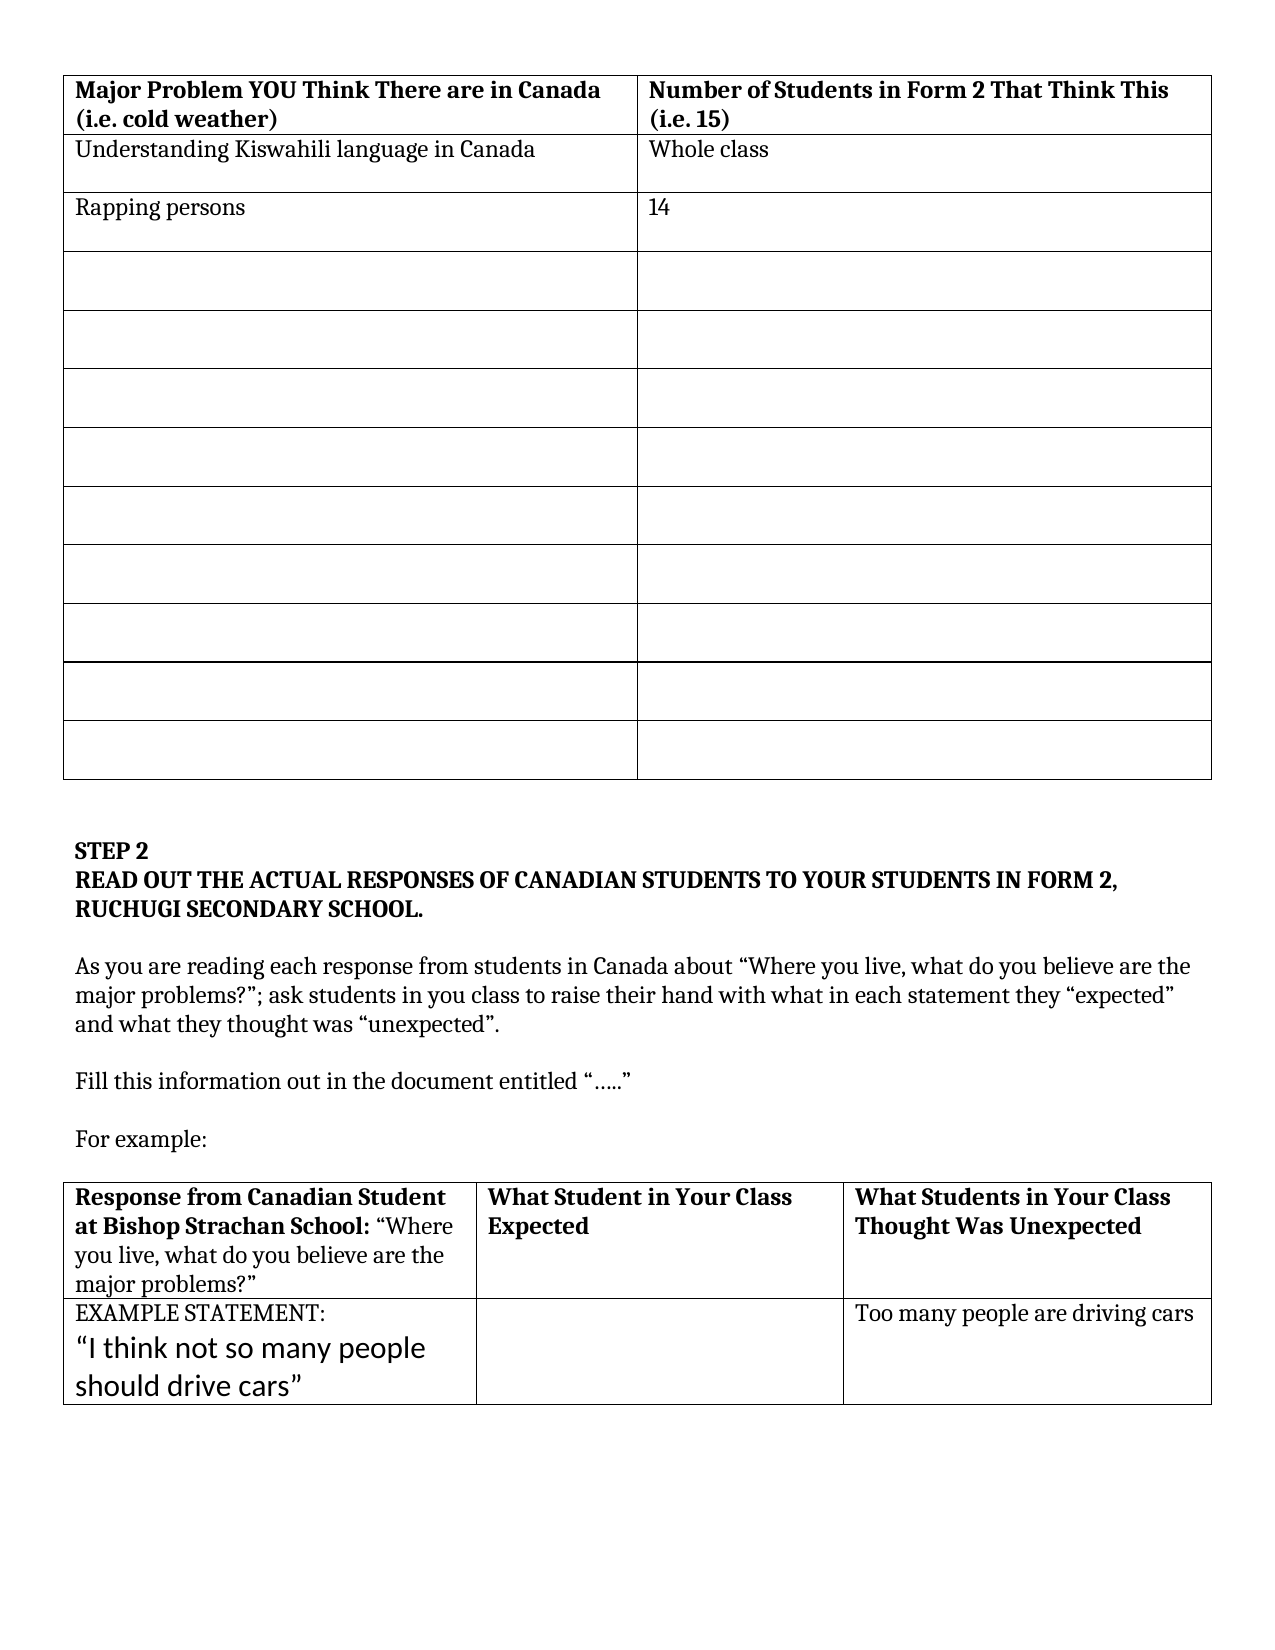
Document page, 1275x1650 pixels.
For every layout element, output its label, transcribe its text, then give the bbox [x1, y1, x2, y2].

table_header Number of Students in Form 2 That Think This (i.e. 15) [638, 76, 1211, 134]
text As you are reading each response from students in Canada about “Where you live, what do you believe are the major problems?”; ask students in you class to raise their hand with what in each statement they “expected” and what they thought was “unexpected”. [75, 952, 1200, 1038]
text STEP 2 [75, 837, 1200, 866]
table_cell [638, 721, 1211, 779]
table_header Response from Canadian Student at Bishop Strachan School: “Where you live, what do you believe are the major problems?” [64, 1183, 476, 1298]
table_cell [638, 428, 1211, 486]
table_cell [64, 252, 637, 309]
table_cell [638, 663, 1211, 720]
table_cell [64, 487, 637, 544]
table_cell [64, 369, 637, 427]
table_cell [638, 369, 1211, 427]
table_header What Student in Your Class Expected [477, 1183, 843, 1298]
table_cell [64, 545, 637, 603]
table_header Major Problem YOU Think There are in Canada (i.e. cold weather) [64, 76, 637, 134]
table_cell 14 [638, 193, 1211, 251]
table_cell [64, 311, 637, 368]
table_cell [64, 428, 637, 486]
table_cell [638, 252, 1211, 309]
table_cell Whole class [638, 135, 1211, 192]
text READ OUT THE ACTUAL RESPONSES OF CANADIAN STUDENTS TO YOUR STUDENTS IN FORM 2, RUCHUGI SECONDARY SCHOOL. [75, 866, 1200, 923]
table_cell [638, 311, 1211, 368]
table_cell [477, 1299, 843, 1404]
table_cell [64, 663, 637, 720]
table_cell [638, 545, 1211, 603]
table_cell Understanding Kiswahili language in Canada [64, 135, 637, 192]
text Fill this information out in the document entitled “…..” [75, 1067, 1200, 1096]
table_cell [64, 721, 637, 779]
table_cell Too many people are driving cars [844, 1299, 1211, 1404]
table_cell [638, 604, 1211, 661]
table_cell [638, 487, 1211, 544]
table_header What Students in Your Class Thought Was Unexpected [844, 1183, 1211, 1298]
table_cell EXAMPLE STATEMENT: “I think not so many people should drive cars” [64, 1299, 476, 1404]
table_cell Rapping persons [64, 193, 637, 251]
table_cell [64, 604, 637, 661]
text For example: [75, 1125, 1200, 1153]
